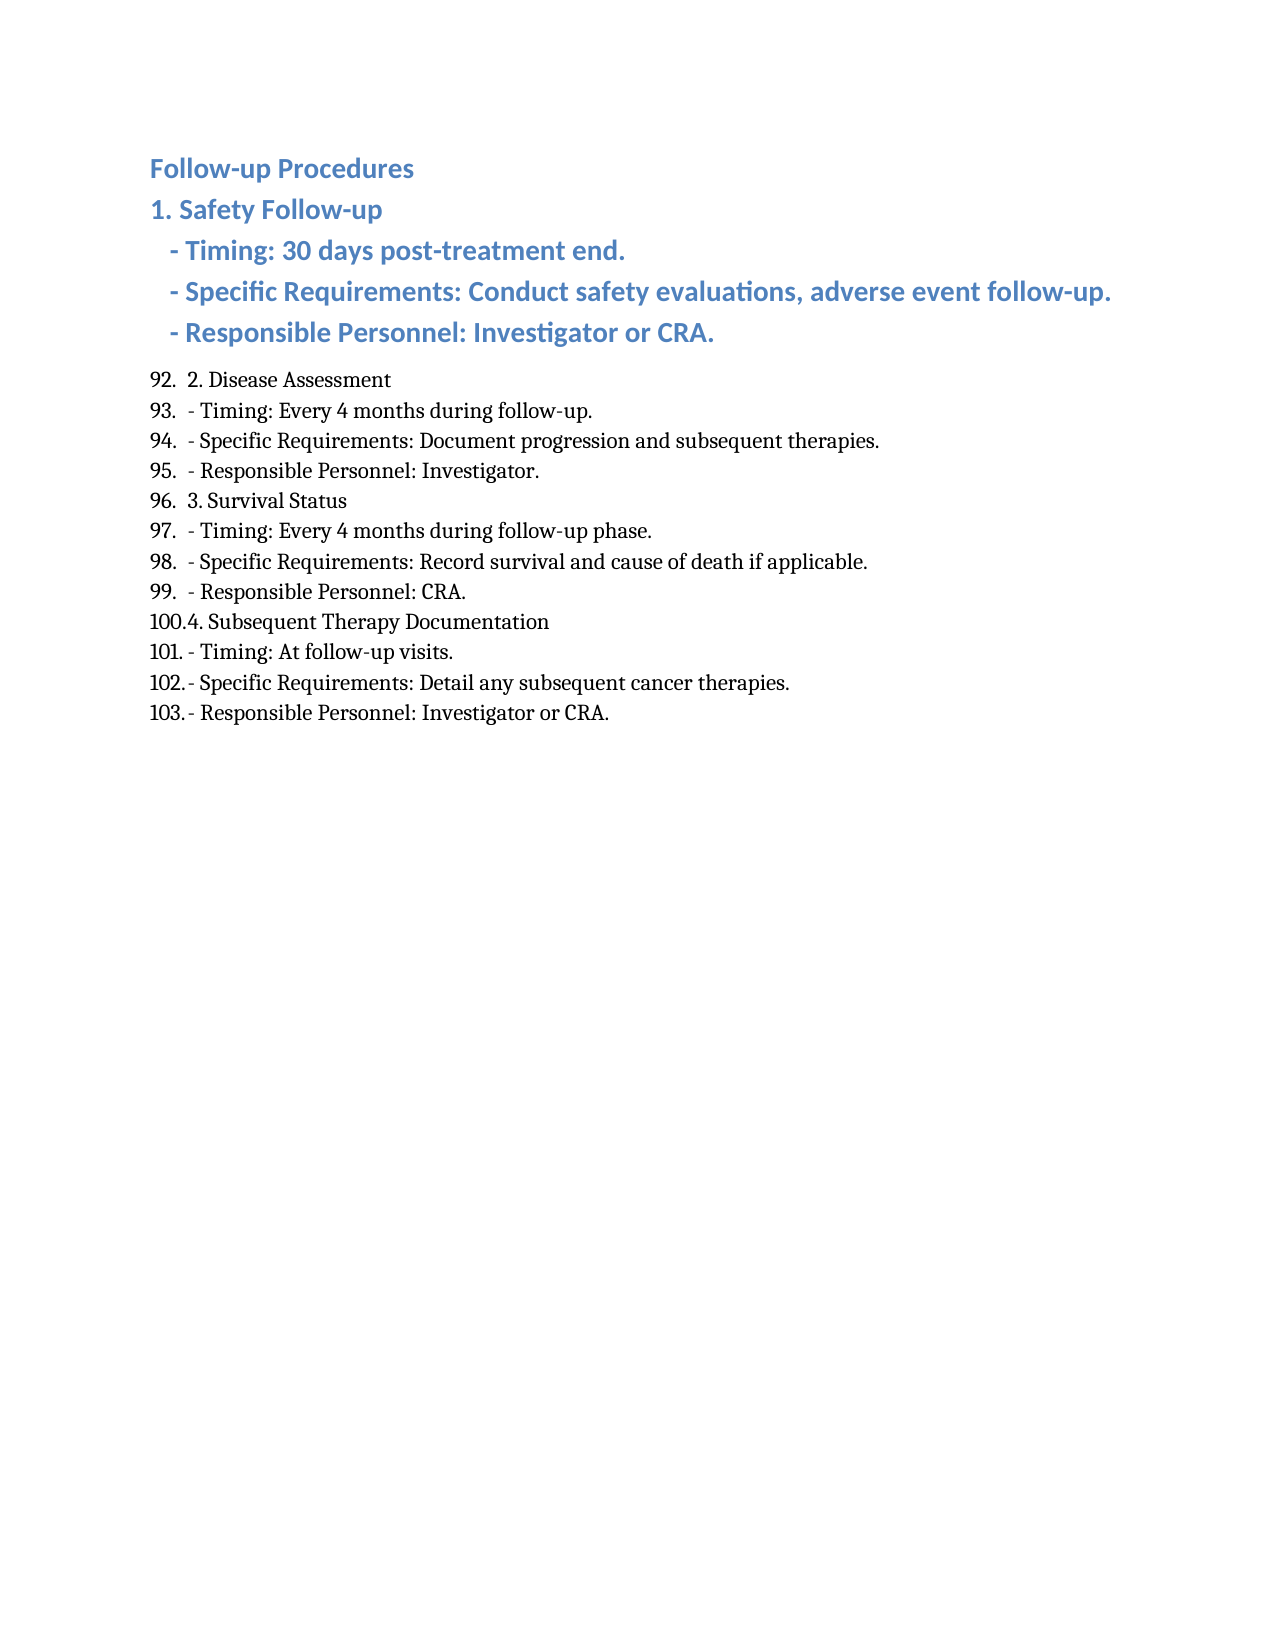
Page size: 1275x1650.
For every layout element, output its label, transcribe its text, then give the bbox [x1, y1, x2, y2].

list - Timing: Every 4 months during follow-up phase. [150, 518, 1125, 544]
list - Timing: At follow-up visits. [150, 639, 1125, 665]
list - Responsible Personnel: Investigator or CRA. [150, 699, 1125, 726]
list 3. Survival Status [150, 488, 1125, 514]
list - Responsible Personnel: Investigator. [150, 458, 1125, 484]
list 2. Disease Assessment [150, 367, 1125, 393]
list 4. Subsequent Therapy Documentation [150, 609, 1125, 635]
subtitle Follow-up Procedures 1. Safety Follow-up - Timing: 30 days post-treatment end. - Specific Requirements: Conduct safety evaluations, adverse event follow-up. - Responsible Personnel: Investigator or CRA. [150, 150, 1125, 349]
list - Specific Requirements: Record survival and cause of death if applicable. [150, 548, 1125, 575]
list - Specific Requirements: Detail any subsequent cancer therapies. [150, 669, 1125, 696]
list - Timing: Every 4 months during follow-up. [150, 397, 1125, 424]
list - Specific Requirements: Document progression and subsequent therapies. [150, 428, 1125, 454]
list - Responsible Personnel: CRA. [150, 579, 1125, 605]
